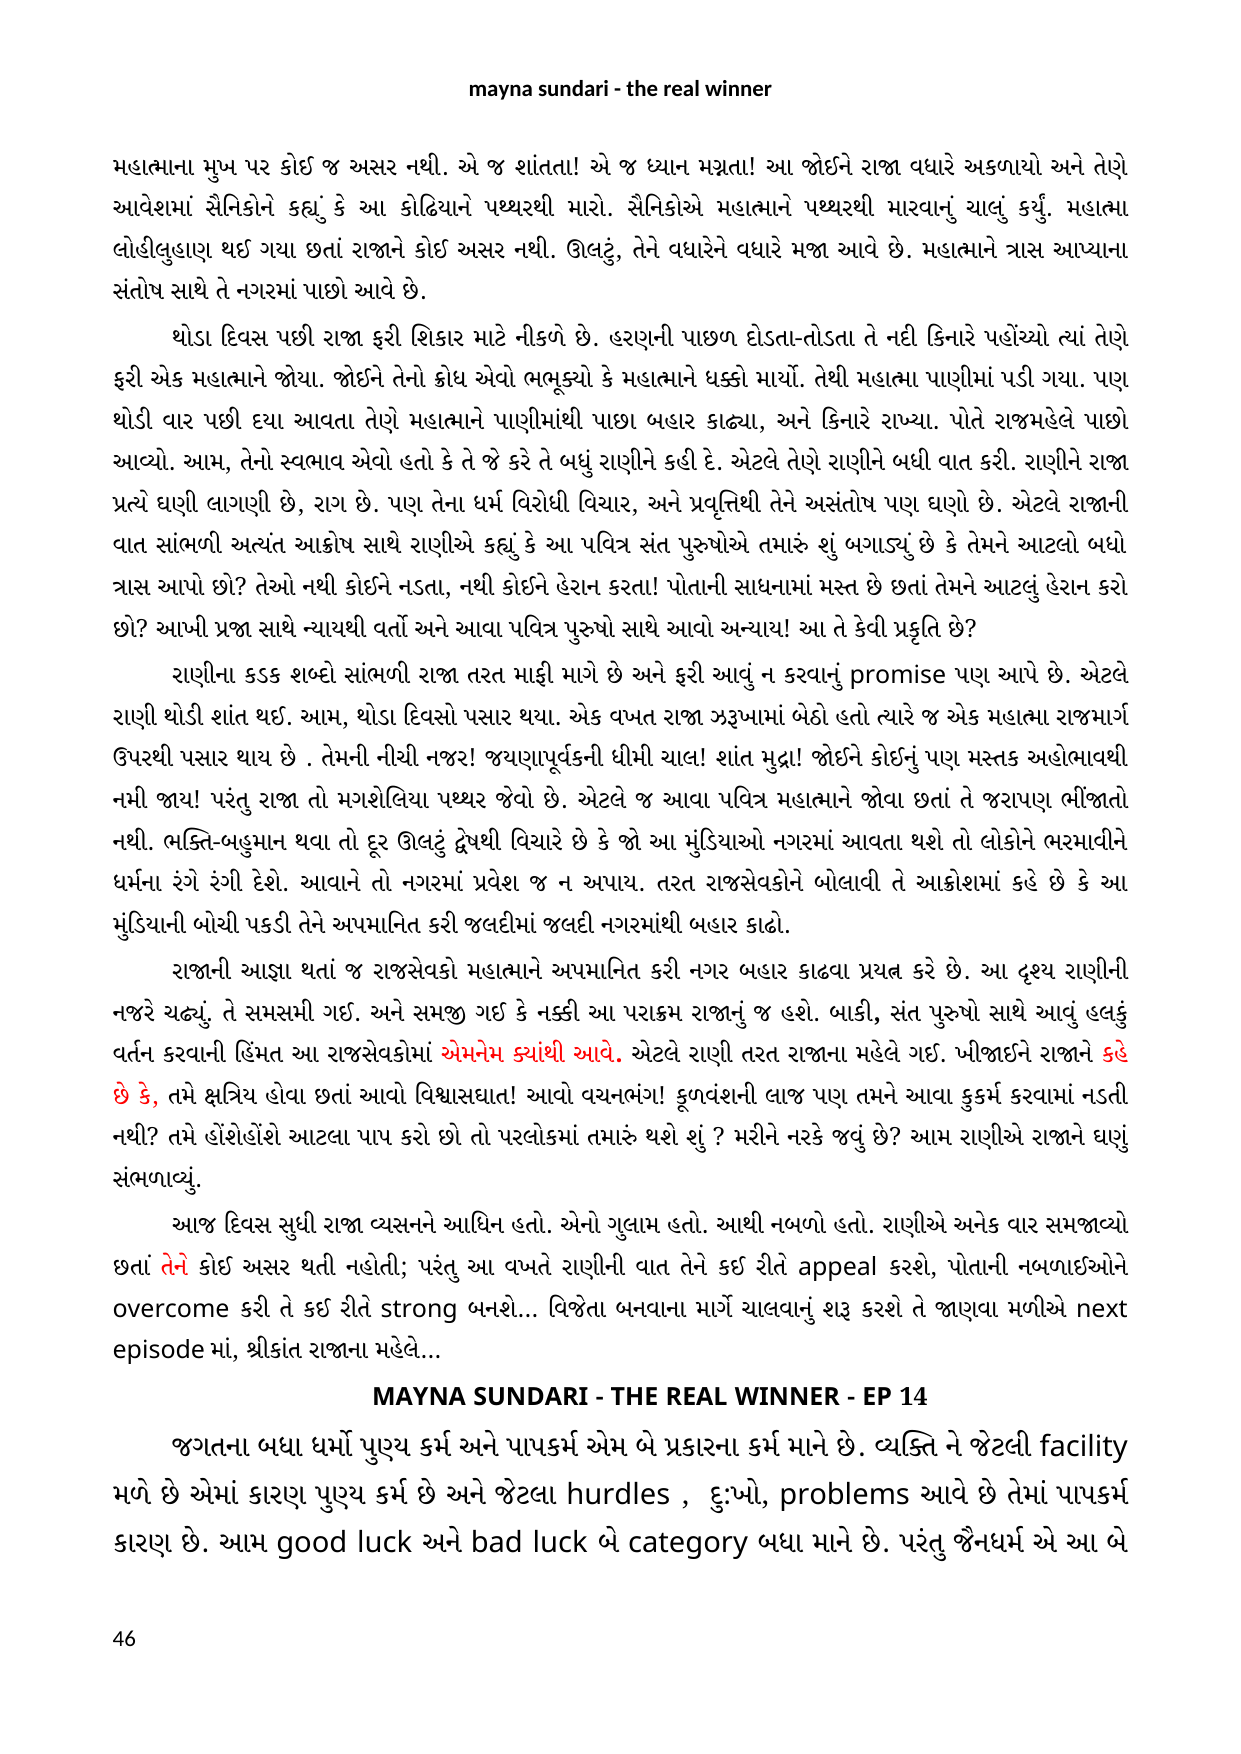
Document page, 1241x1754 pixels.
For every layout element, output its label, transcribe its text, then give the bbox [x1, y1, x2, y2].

text રાણીના કડક શબ્દો સાંભળી રાજા તરત માફી માગે છે અને ફરી આવું ન કરવાનું promise પણ આપે છે. એટલે રાણી થોડી શાંત થઈ. આમ, થોડા દિવસો પસાર થયા. એક વખત રાજા ઝરૂખામાં બેઠો હતો ત્યારે જ એક મહાત્મા રાજમાર્ગ ઉપરથી પસાર થાય છે . તેમની નીચી નજર! જયણાપૂર્વકની ધીમી ચાલ! શાંત મુદ્રા! જોઈને કોઈનું પણ મસ્તક અહોભાવથી નમી જાય! પરંતુ રાજા તો મગશેલિયા પથ્થર જેવો છે. એટલે જ આવા પવિત્ર મહાત્માને જોવા છતાં તે જરાપણ ભીંજાતો નથી. ભક્તિ-બહુમાન થવા તો દૂર ઊલટું દ્વેષથી વિચારે છે કે જો આ મુંડિયાઓ નગરમાં આવતા થશે તો લોકોને ભરમાવીને ધર્મના રંગે રંગી દેશે. આવાને તો નગરમાં પ્રવેશ જ ન અપાય. તરત રાજસેવકોને બોલાવી તે આક્રોશમાં કહે છે કે આ મુંડિયાની બોચી પકડી તેને અપમાનિત કરી જલદીમાં જલદી નગરમાંથી બહાર કાઢો. [112, 659, 1128, 944]
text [112, 1427, 1128, 1566]
text આજ દિવસ સુધી રાજા વ્યસનને આધિન હતો. એનો ગુલામ હતો. આથી નબળો હતો. રાણીએ અનેક વાર સમજાવ્યો છતાં તેને કોઈ અસર થતી નહોતી; પરંતુ આ વખતે રાણીની વાત તેને કઈ રીતે appeal કરશે, પોતાની નબળાઈઓને overcome કરી તે કઈ રીતે strong બનશે… વિજેતા બનવાના માર્ગે ચાલવાનું શરૂ કરશે તે જાણવા મળીએ next episodeમાં, શ્રીકાંત રાજાના મહેલે… [112, 1209, 1128, 1370]
text MAYNA SUNDARI - THE REAL WINNER - EP 14 [112, 1380, 1128, 1416]
text રાજાની આજ્ઞા થતાં જ રાજસેવકો મહાત્માને અપમાનિત કરી નગર બહાર કાઢવા પ્રયત્ન કરે છે. આ દૃશ્ય રાણીની નજરે ચઢ્યું. તે સમસમી ગઈ. અને સમજી ગઈ કે નક્કી આ પરાક્રમ રાજાનું જ હશે. બાકી, સંત પુરુષો સાથે આવું હલકું વર્તન કરવાની હિંમત આ રાજસેવકોમાં એમનેમ ક્યાંથી આવે. એટલે રાણી તરત રાજાના મહેલે ગઈ. ખીજાઈને રાજાને કહે છે કે, તમે ક્ષત્રિય હોવા છતાં આવો વિશ્વાસઘાત! આવો વચનભંગ! કૂળવંશની લાજ પણ તમને આવા કુકર્મ કરવામાં નડતી નથી? તમે હોંશેહોંશે આટલા પાપ કરો છો તો પરલોકમાં તમારું થશે શું ? મરીને નરકે જવું છે? આમ રાણીએ રાજાને ઘણું સંભળાવ્યું. [112, 955, 1128, 1199]
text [112, 150, 1128, 311]
text થોડા દિવસ પછી રાજા ફરી શિકાર માટે નીકળે છે. હરણની પાછળ દોડતા-તોડતા તે નદી કિનારે પહોંચ્યો ત્યાં તેણે ફરી એક મહાત્માને જોયા. જોઈને તેનો ક્રોધ એવો ભભૂક્યો કે મહાત્માને ધક્કો માર્યો. તેથી મહાત્મા પાણીમાં પડી ગયા. પણ થોડી વાર પછી દયા આવતા તેણે મહાત્માને પાણીમાંથી પાછા બહાર કાઢ્યા, અને કિનારે રાખ્યા. પોતે રાજમહેલે પાછો આવ્યો. આમ, તેનો સ્વભાવ એવો હતો કે તે જે કરે તે બધું રાણીને કહી દે. એટલે તેણે રાણીને બધી વાત કરી. રાણીને રાજા પ્રત્યે ઘણી લાગણી છે, રાગ છે. પણ તેના ધર્મ વિરોધી વિચાર, અને પ્રવૃત્તિથી તેને અસંતોષ પણ ઘણો છે. એટલે રાજાની વાત સાંભળી અત્યંત આક્રોષ સાથે રાણીએ કહ્યું કે આ પવિત્ર સંત પુરુષોએ તમારું શું બગાડ્યું છે કે તેમને આટલો બધો ત્રાસ આપો છો? તેઓ નથી કોઈને નડતા, નથી કોઈને હેરાન કરતા! પોતાની સાધનામાં મસ્ત છે છતાં તેમને આટલું હેરાન કરો છો? આખી પ્રજા સાથે ન્યાયથી વર્તો અને આવા પવિત્ર પુરુષો સાથે આવો અન્યાય! આ તે કેવી પ્રકૃતિ છે? [112, 321, 1128, 648]
